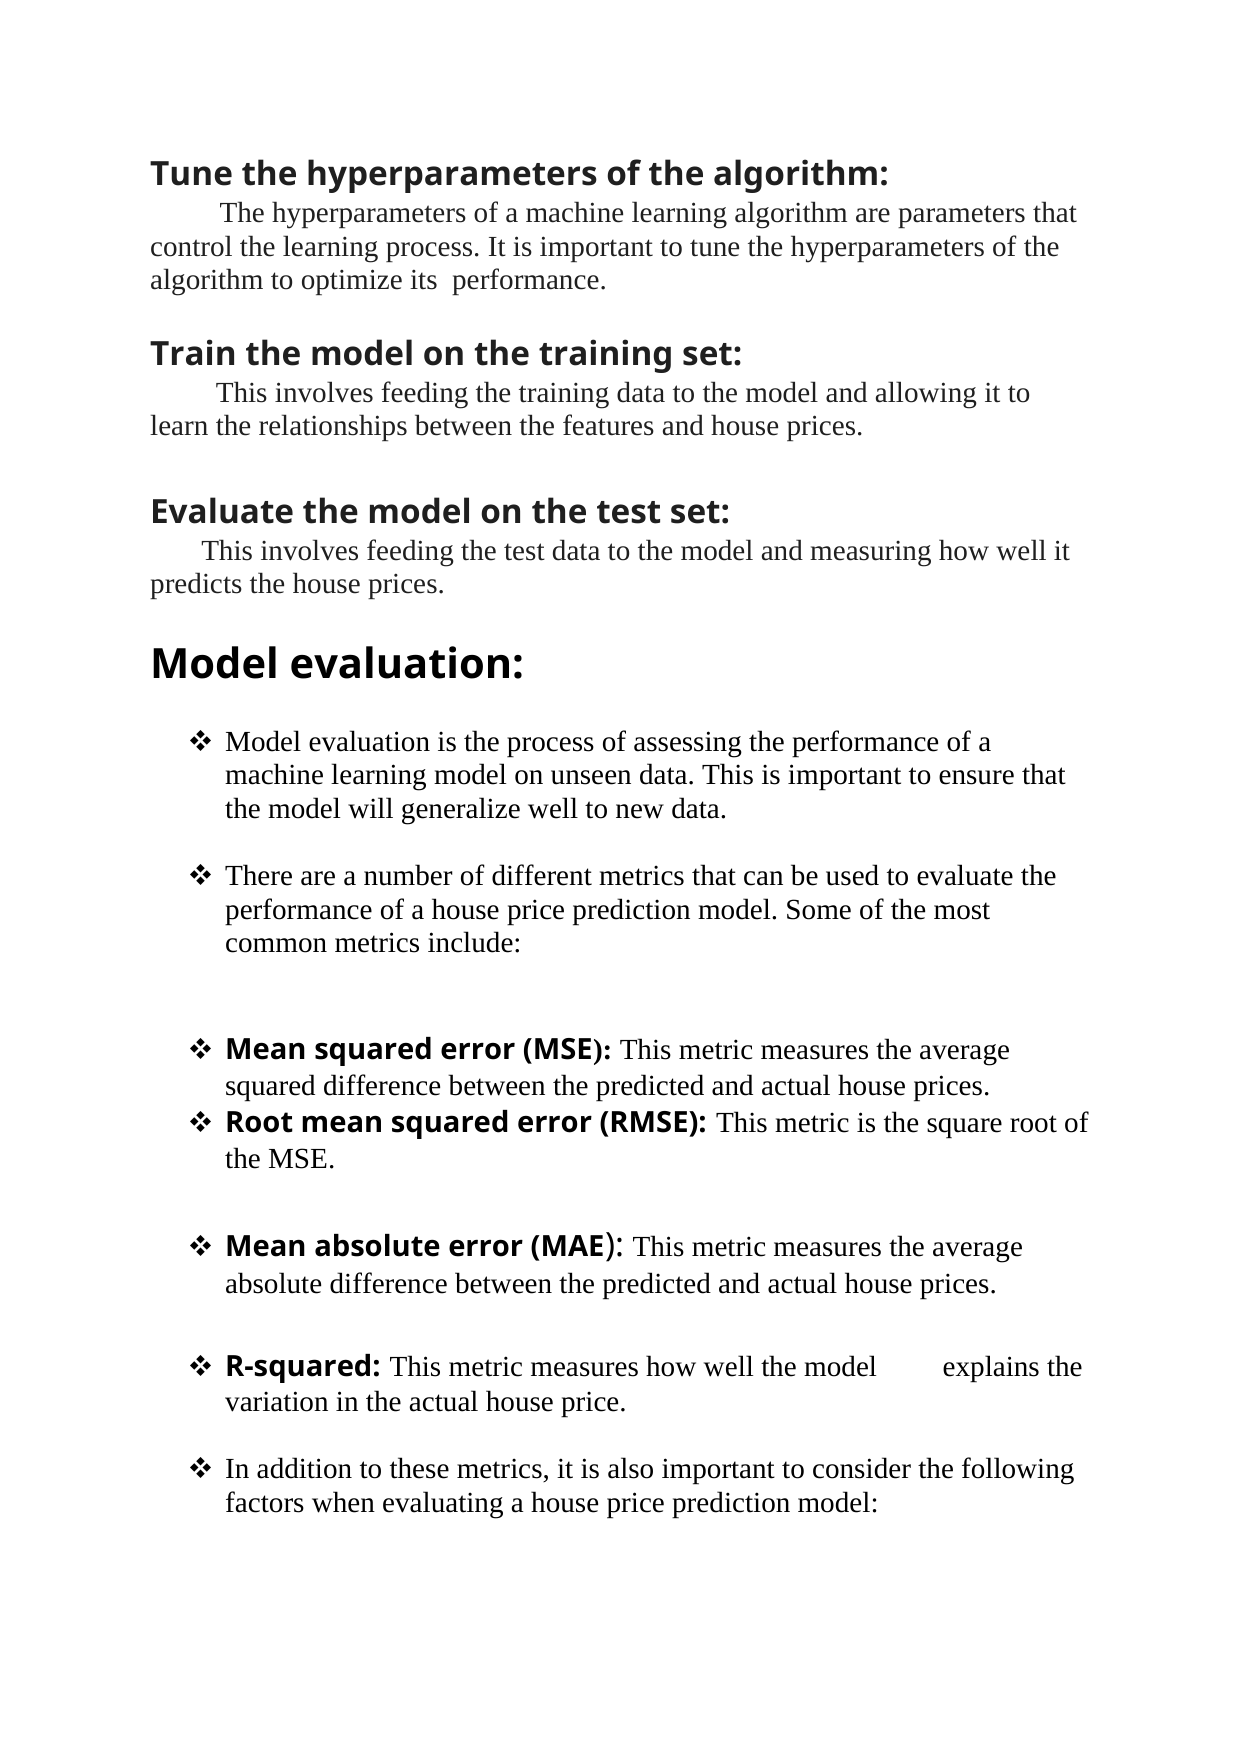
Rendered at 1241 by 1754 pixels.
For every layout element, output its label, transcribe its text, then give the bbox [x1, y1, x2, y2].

text Model evaluation: [150, 633, 1090, 690]
text This involves feeding the test data to the model and measuring how well it predicts the house prices. [150, 533, 1090, 600]
list R-squared: This metric measures how well the model explains the variation in the actual house price. [187, 1345, 1090, 1418]
list There are a number of different metrics that can be used to evaluate the performance of a house price prediction model. Some of the most common metrics include: [187, 858, 1090, 959]
list In addition to these metrics, it is also important to consider the following factors when evaluating a house price prediction model: [187, 1452, 1090, 1519]
list Mean squared error (MSE): This metric measures the average squared difference between the predicted and actual house prices. [187, 1028, 1090, 1102]
text Evaluate the model on the test set: [150, 487, 1090, 533]
list Model evaluation is the process of assessing the performance of a machine learning model on unseen data. This is important to ensure that the model will generalize well to new data. [187, 724, 1090, 824]
list Root mean squared error (RMSE): This metric is the square root of the MSE. [187, 1102, 1090, 1175]
text Train the model on the training set: [150, 329, 1090, 375]
list Mean absolute error (MAE): This metric measures the average absolute difference between the predicted and actual house prices. [187, 1220, 1090, 1299]
text Tune the hyperparameters of the algorithm: [150, 150, 1090, 195]
text This involves feeding the training data to the model and allowing it to learn the relationships between the features and house prices. [150, 375, 1090, 442]
text The hyperparameters of a machine learning algorithm are parameters that control the learning process. It is important to tune the hyperparameters of the algorithm to optimize its performance. [150, 195, 1090, 296]
